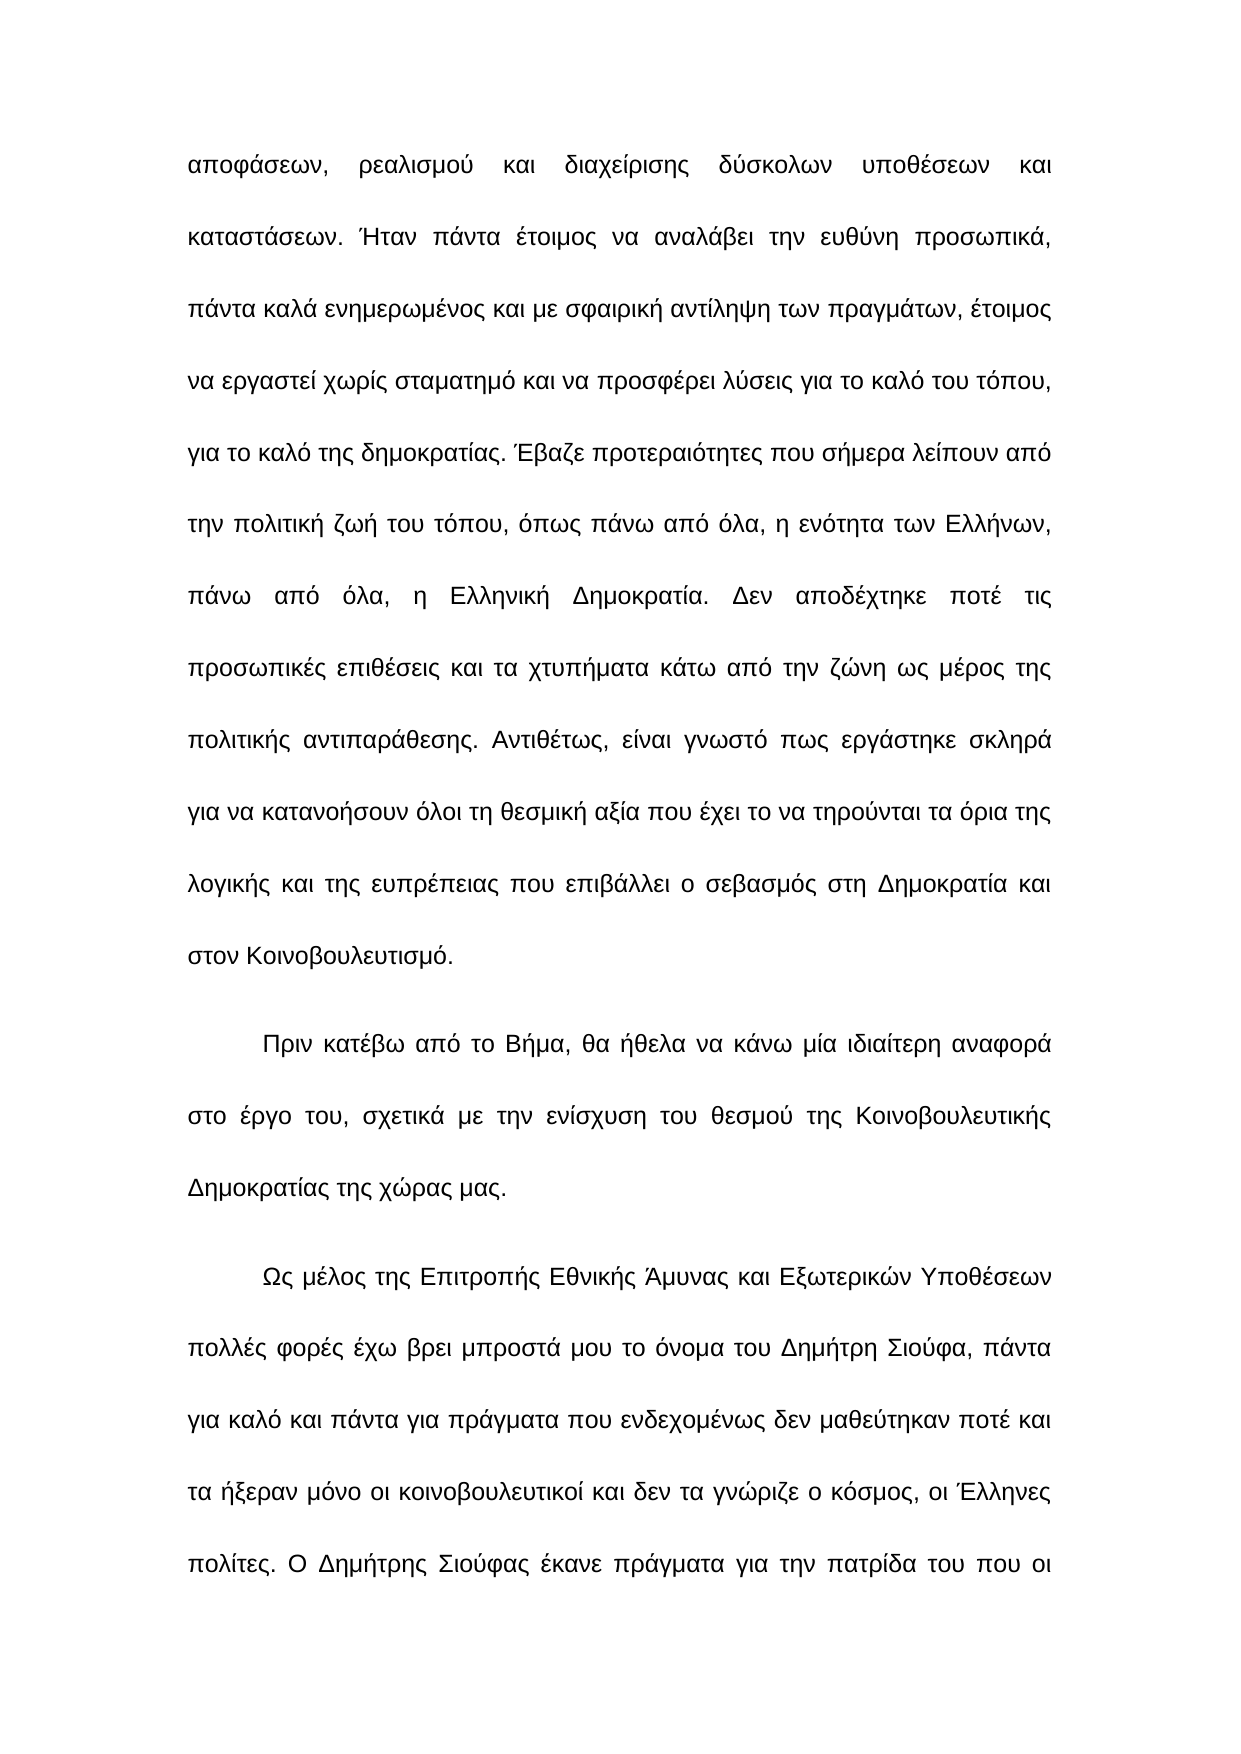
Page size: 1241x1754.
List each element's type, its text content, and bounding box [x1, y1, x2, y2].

text Πριν κατέβω από το Βήμα, θα ήθελα να κάνω μία ιδιαίτερη αναφορά στο έργο του, σχετικά με την ενίσχυση του θεσμού της Κοινοβουλευτικής Δημοκρατίας της χώρας μας. [187, 1029, 1053, 1202]
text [187, 150, 1053, 969]
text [187, 1261, 1053, 1578]
